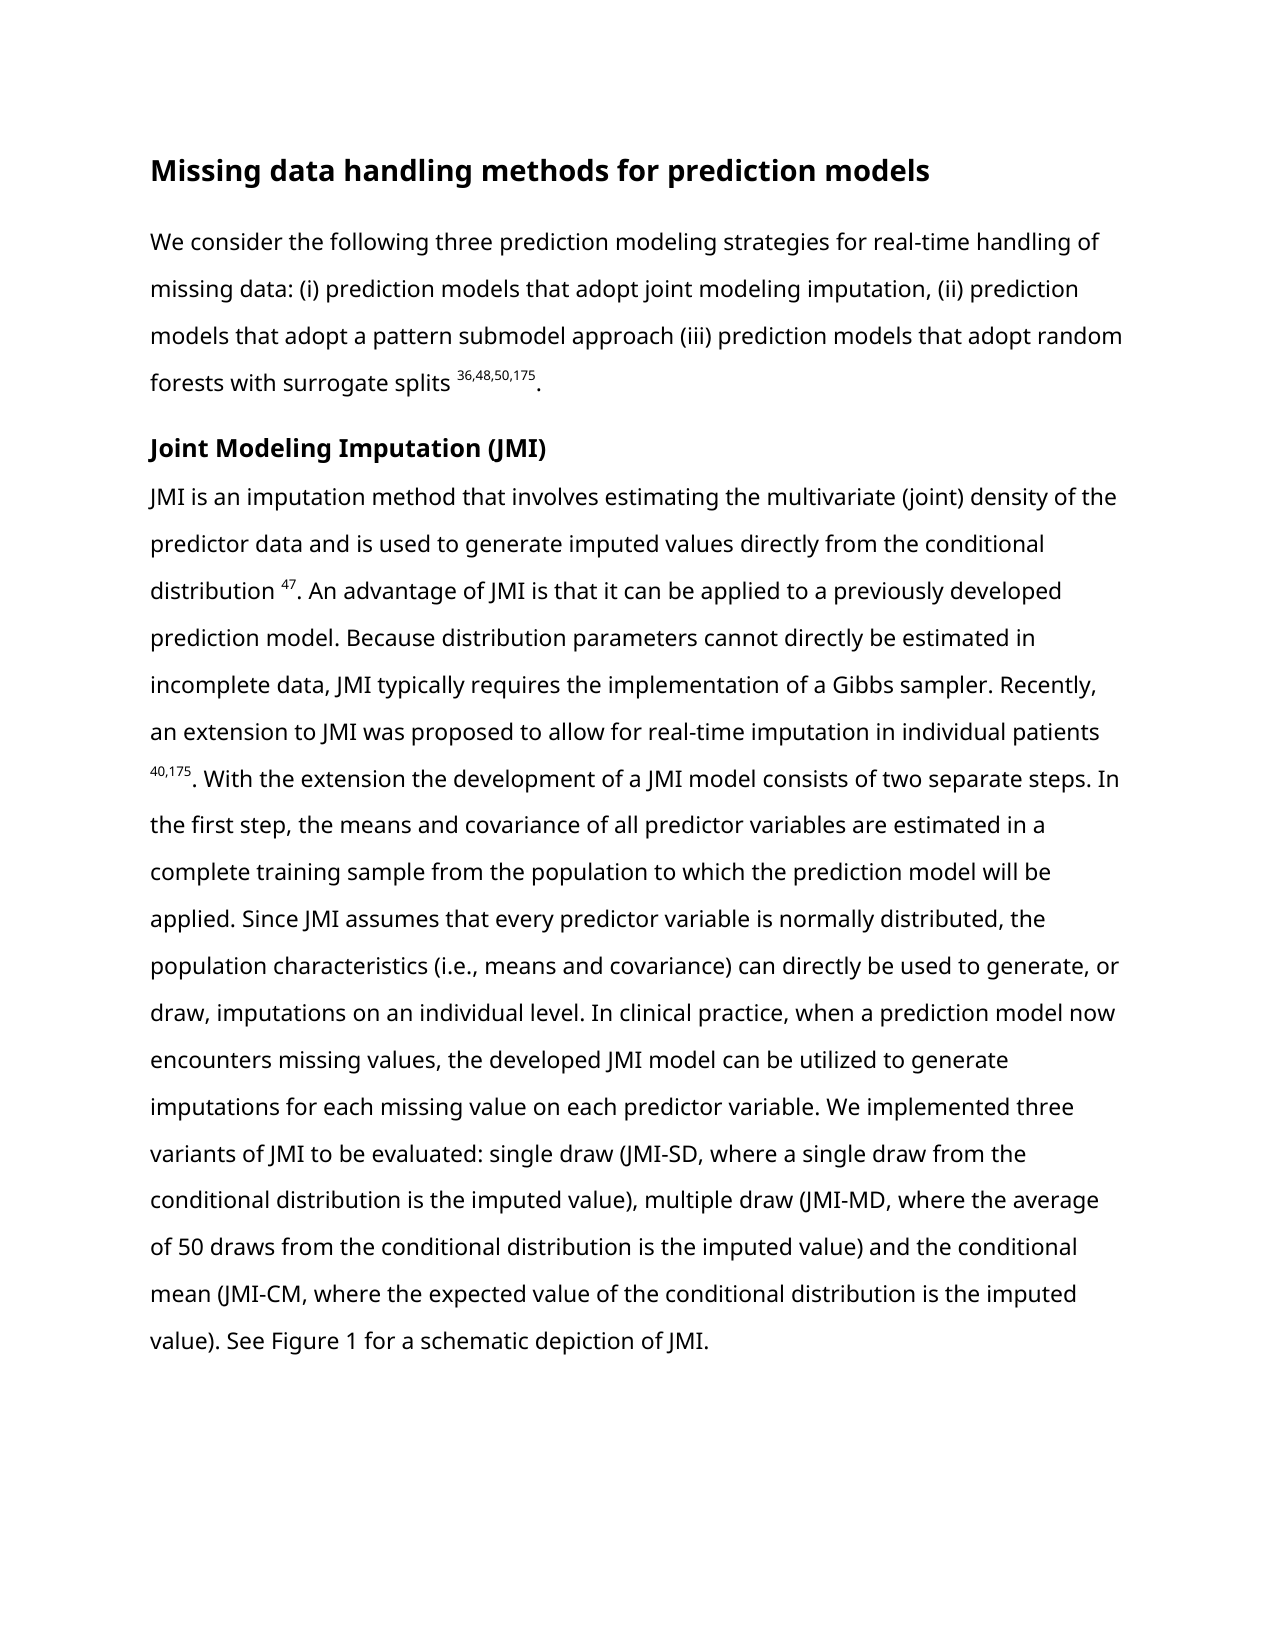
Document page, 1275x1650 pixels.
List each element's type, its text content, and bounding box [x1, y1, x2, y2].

subtitle Joint Modeling Imputation (JMI) [150, 430, 1125, 464]
text JMI is an imputation method that involves estimating the multivariate (joint) density of the predictor data and is used to generate imputed values directly from the conditional distribution 47. An advantage of JMI is that it can be applied to a previously developed prediction model. Because distribution parameters cannot directly be estimated in incomplete data, JMI typically requires the implementation of a Gibbs sampler. Recently, an extension to JMI was proposed to allow for real-time imputation in individual patients 40,175. With the extension the development of a JMI model consists of two separate steps. In the first step, the means and covariance of all predictor variables are estimated in a complete training sample from the population to which the prediction model will be applied. Since JMI assumes that every predictor variable is normally distributed, the population characteristics (i.e., means and covariance) can directly be used to generate, or draw, imputations on an individual level. In clinical practice, when a prediction model now encounters missing values, the developed JMI model can be utilized to generate imputations for each missing value on each predictor variable. We implemented three variants of JMI to be evaluated: single draw (JMI-SD, where a single draw from the conditional distribution is the imputed value), multiple draw (JMI-MD, where the average of 50 draws from the conditional distribution is the imputed value) and the conditional mean (JMI-CM, where the expected value of the conditional distribution is the imputed value). See Figure 1 for a schematic depiction of JMI. [150, 481, 1125, 1356]
text We consider the following three prediction modeling strategies for real-time handling of missing data: (i) prediction models that adopt joint modeling imputation, (ii) prediction models that adopt a pattern submodel approach (iii) prediction models that adopt random forests with surrogate splits 36,48,50,175. [150, 226, 1125, 398]
subtitle Missing data handling methods for prediction models [150, 150, 1125, 190]
